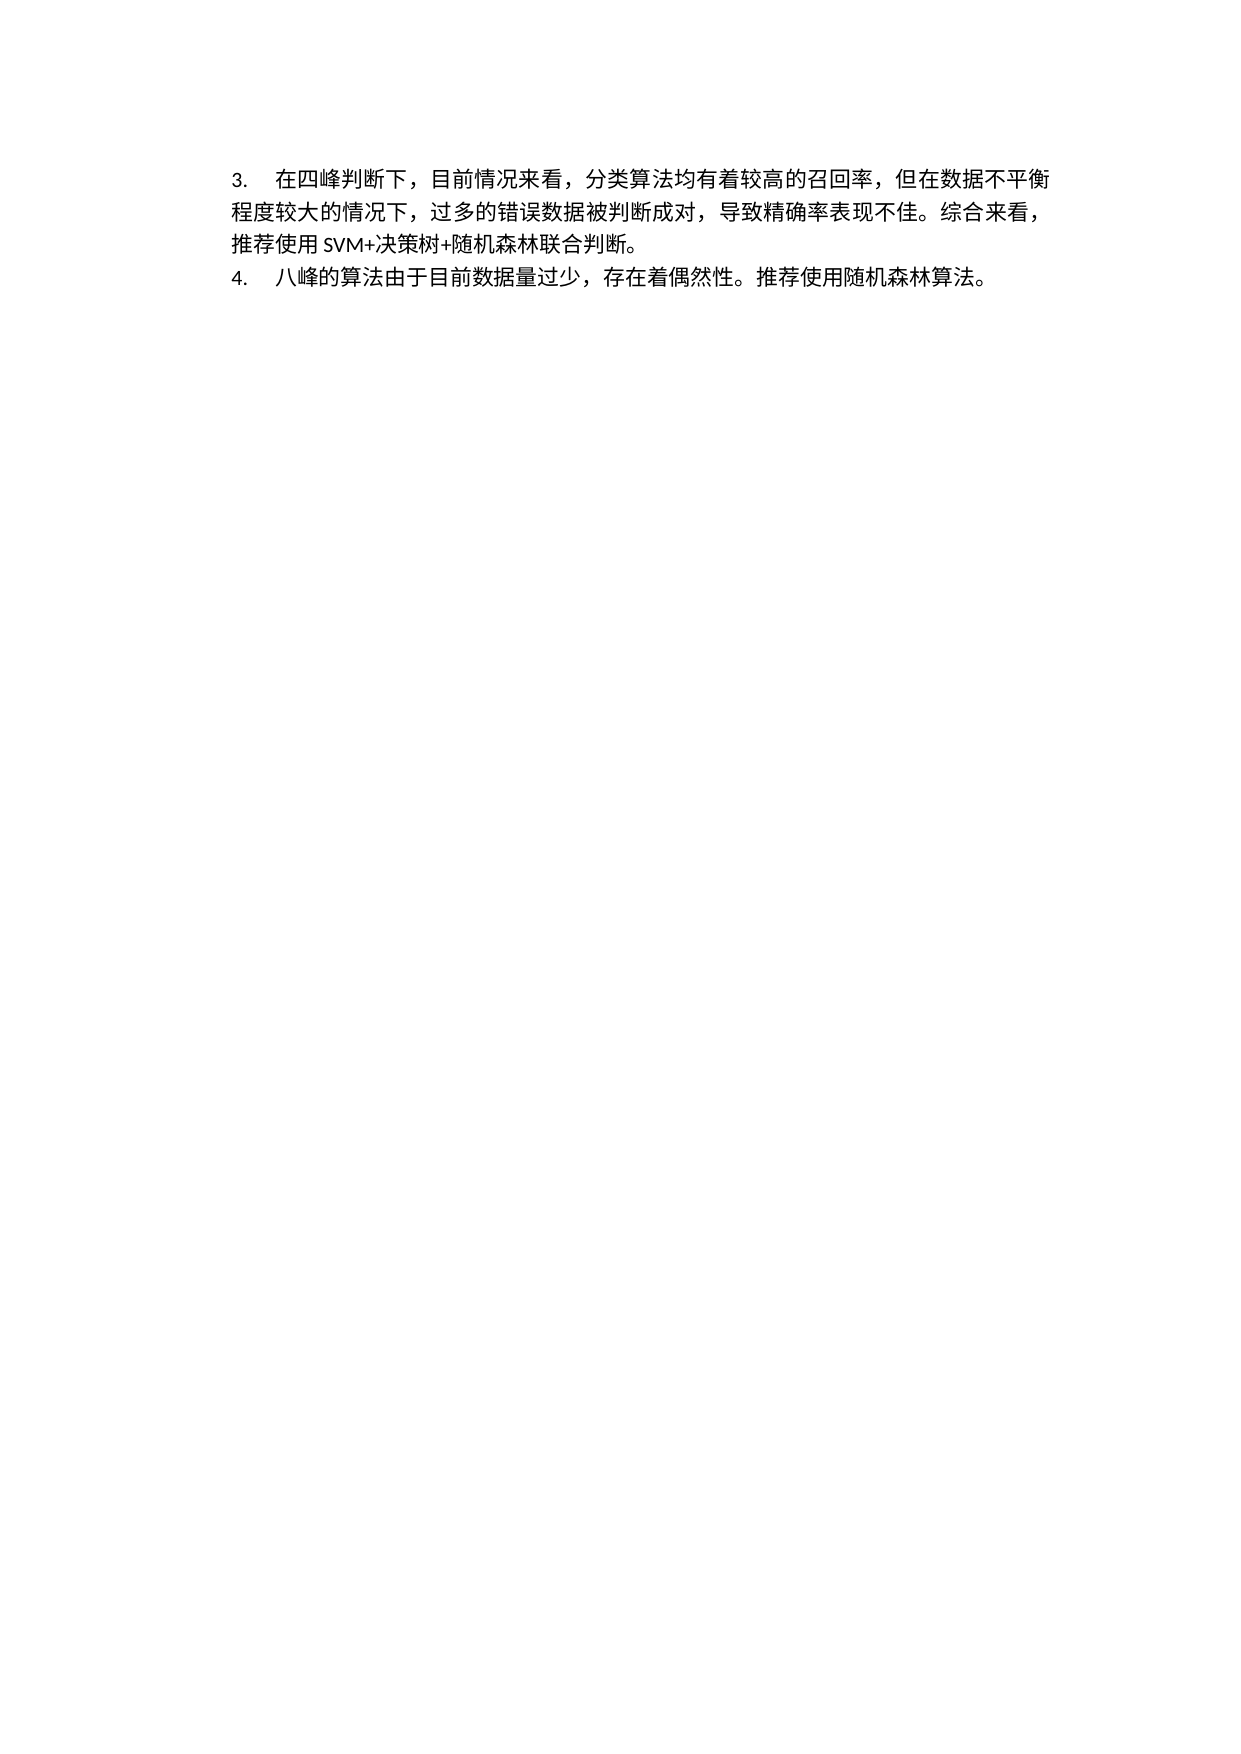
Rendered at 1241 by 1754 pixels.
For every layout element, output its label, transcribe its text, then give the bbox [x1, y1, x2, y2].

list 八峰的算法由于目前数据量过少，存在着偶然性。推荐使用随机森林算法。 [231, 259, 1053, 292]
list 在四峰判断下，目前情况来看，分类算法均有着较高的召回率，但在数据不平衡程度较大的情况下，过多的错误数据被判断成对，导致精确率表现不佳。综合来看，推荐使用SVM+决策树+随机森林联合判断。 [231, 162, 1053, 259]
